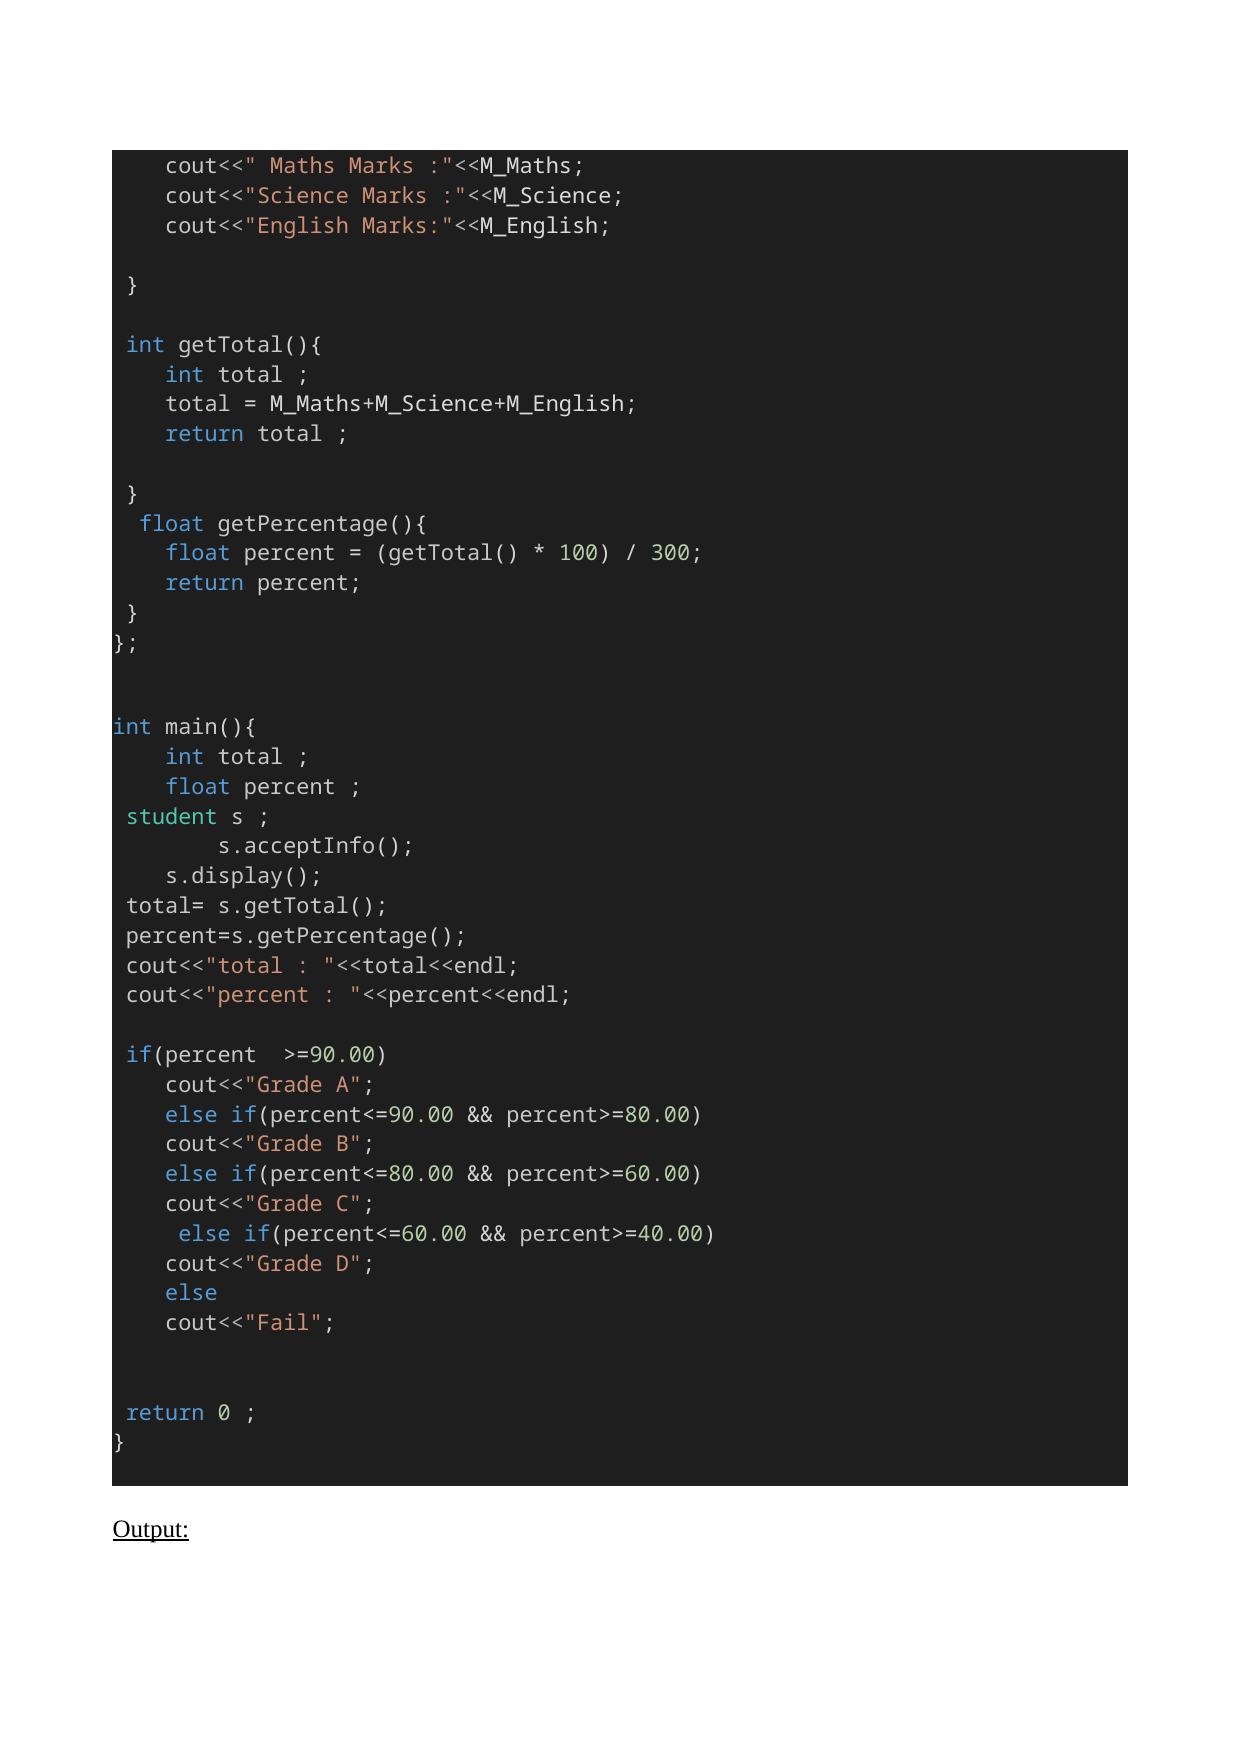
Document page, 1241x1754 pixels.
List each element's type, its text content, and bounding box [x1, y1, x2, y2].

text float percent = (getTotal() * 100) / 300; [112, 537, 1128, 567]
text int getTotal(){ [112, 329, 1128, 358]
text else [112, 1277, 1128, 1307]
text float getPercentage(){ [112, 507, 1128, 537]
text else if(percent<=80.00 && percent>=60.00) [112, 1158, 1128, 1188]
text return 0 ; [112, 1396, 1128, 1426]
text cout<<"total : "<<total<<endl; [112, 949, 1128, 979]
text cout<<"Fail"; [112, 1307, 1128, 1337]
text cout<<"percent : "<<percent<<endl; [112, 979, 1128, 1009]
text cout<<"Grade C"; [112, 1188, 1128, 1218]
text if(percent >=90.00) [112, 1039, 1128, 1069]
text } [112, 1426, 1128, 1456]
text int total ; [112, 358, 1128, 388]
text return total ; [112, 418, 1128, 448]
text else if(percent<=90.00 && percent>=80.00) [112, 1098, 1128, 1128]
text total = M_Maths+M_Science+M_English; [112, 388, 1128, 418]
text student s ; [112, 801, 1128, 830]
text Output: [112, 1514, 1128, 1543]
text } [112, 269, 1128, 299]
text cout<<"Science Marks :"<<M_Science; [112, 180, 1128, 209]
text percent=s.getPercentage(); [112, 920, 1128, 949]
text total= s.getTotal(); [112, 890, 1128, 920]
text } [112, 478, 1128, 507]
text s.display(); [112, 860, 1128, 890]
text cout<<"Grade B"; [112, 1128, 1128, 1158]
text cout<<"Grade D"; [112, 1247, 1128, 1277]
text cout<<"Grade A"; [112, 1069, 1128, 1098]
text cout<<" Maths Marks :"<<M_Maths; [112, 150, 1128, 180]
text else if(percent<=60.00 && percent>=40.00) [112, 1218, 1128, 1247]
text }; [112, 627, 1128, 656]
text cout<<"English Marks:"<<M_English; [112, 209, 1128, 239]
text int main(){ [112, 711, 1128, 741]
text int total ; [112, 741, 1128, 771]
text } [112, 597, 1128, 627]
text s.acceptInfo(); [112, 830, 1128, 860]
text return percent; [112, 567, 1128, 597]
text float percent ; [112, 771, 1128, 801]
